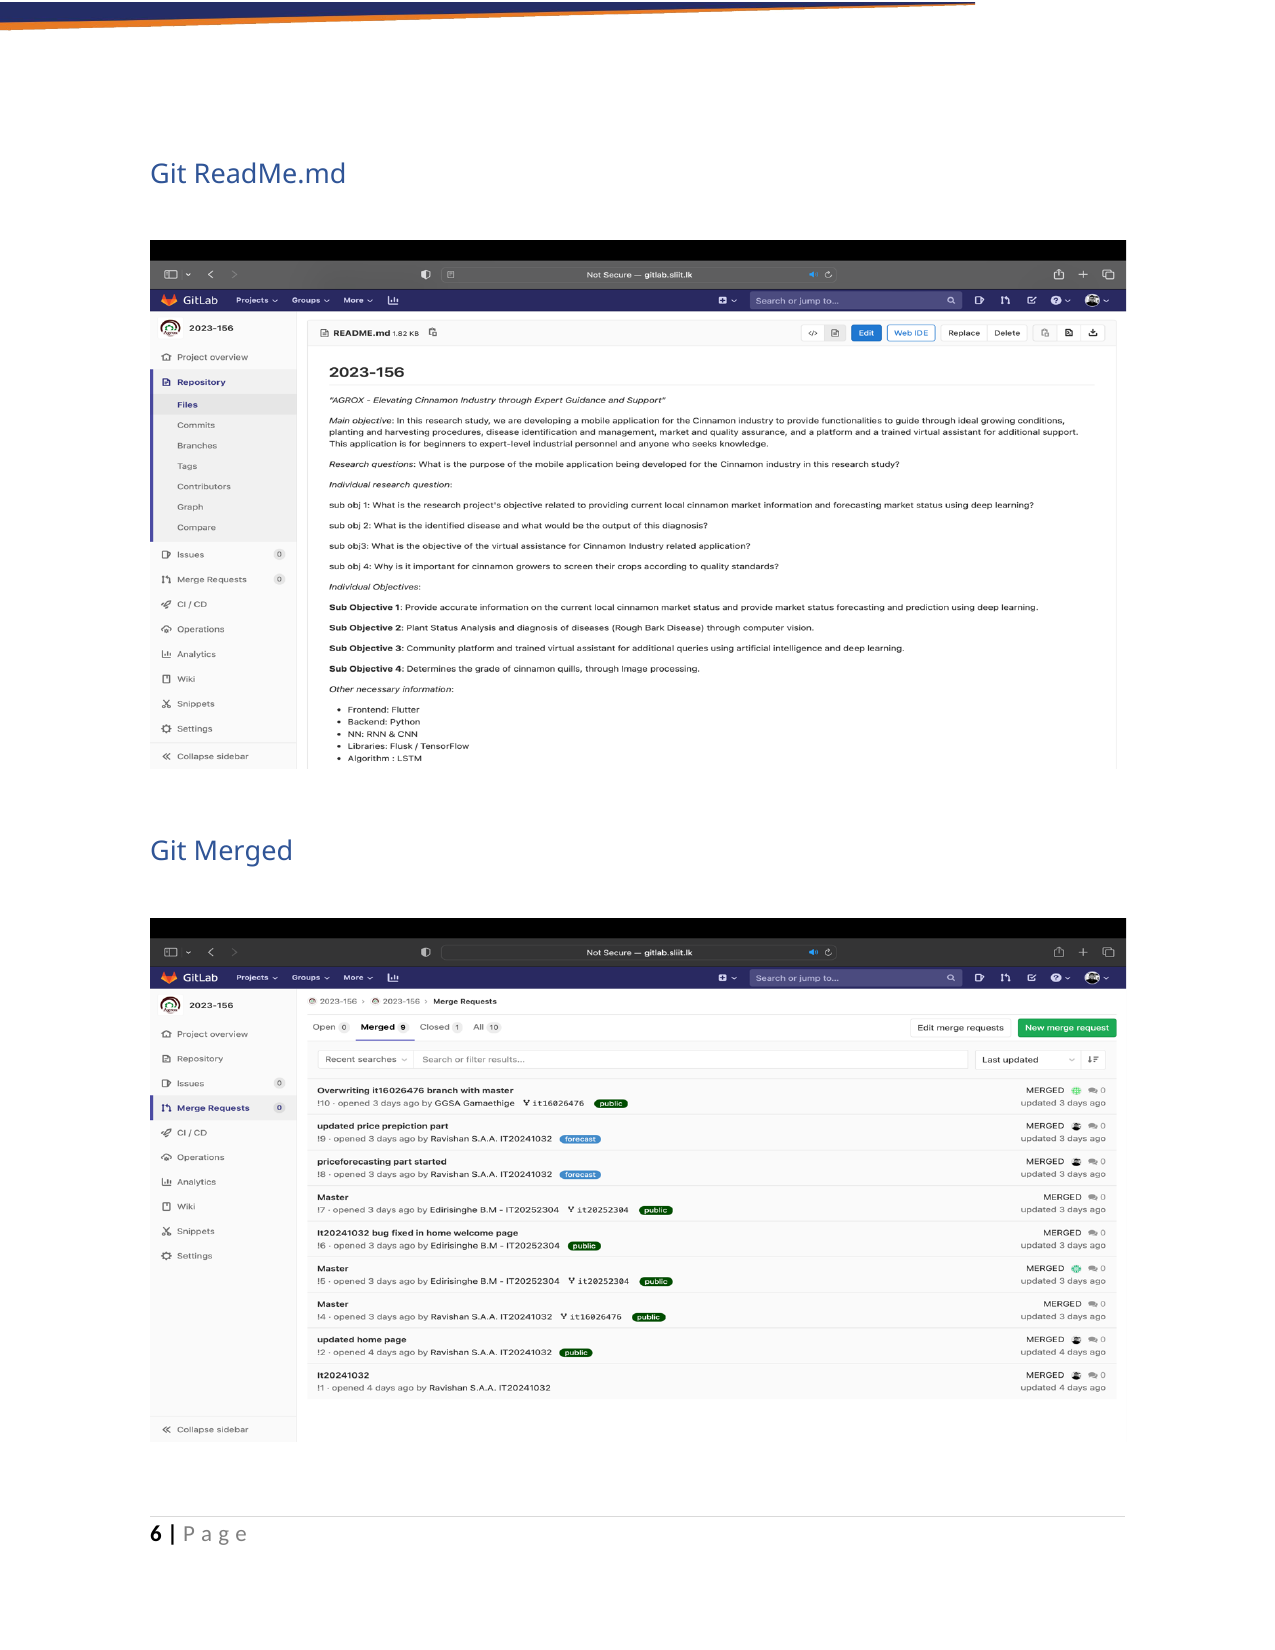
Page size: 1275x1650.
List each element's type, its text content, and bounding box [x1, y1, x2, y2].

picture [150, 918, 1127, 1442]
subtitle Git Merged [150, 832, 1125, 868]
subtitle Git ReadMe.md [150, 154, 1125, 191]
picture [0, 2, 976, 34]
picture [150, 240, 1127, 769]
